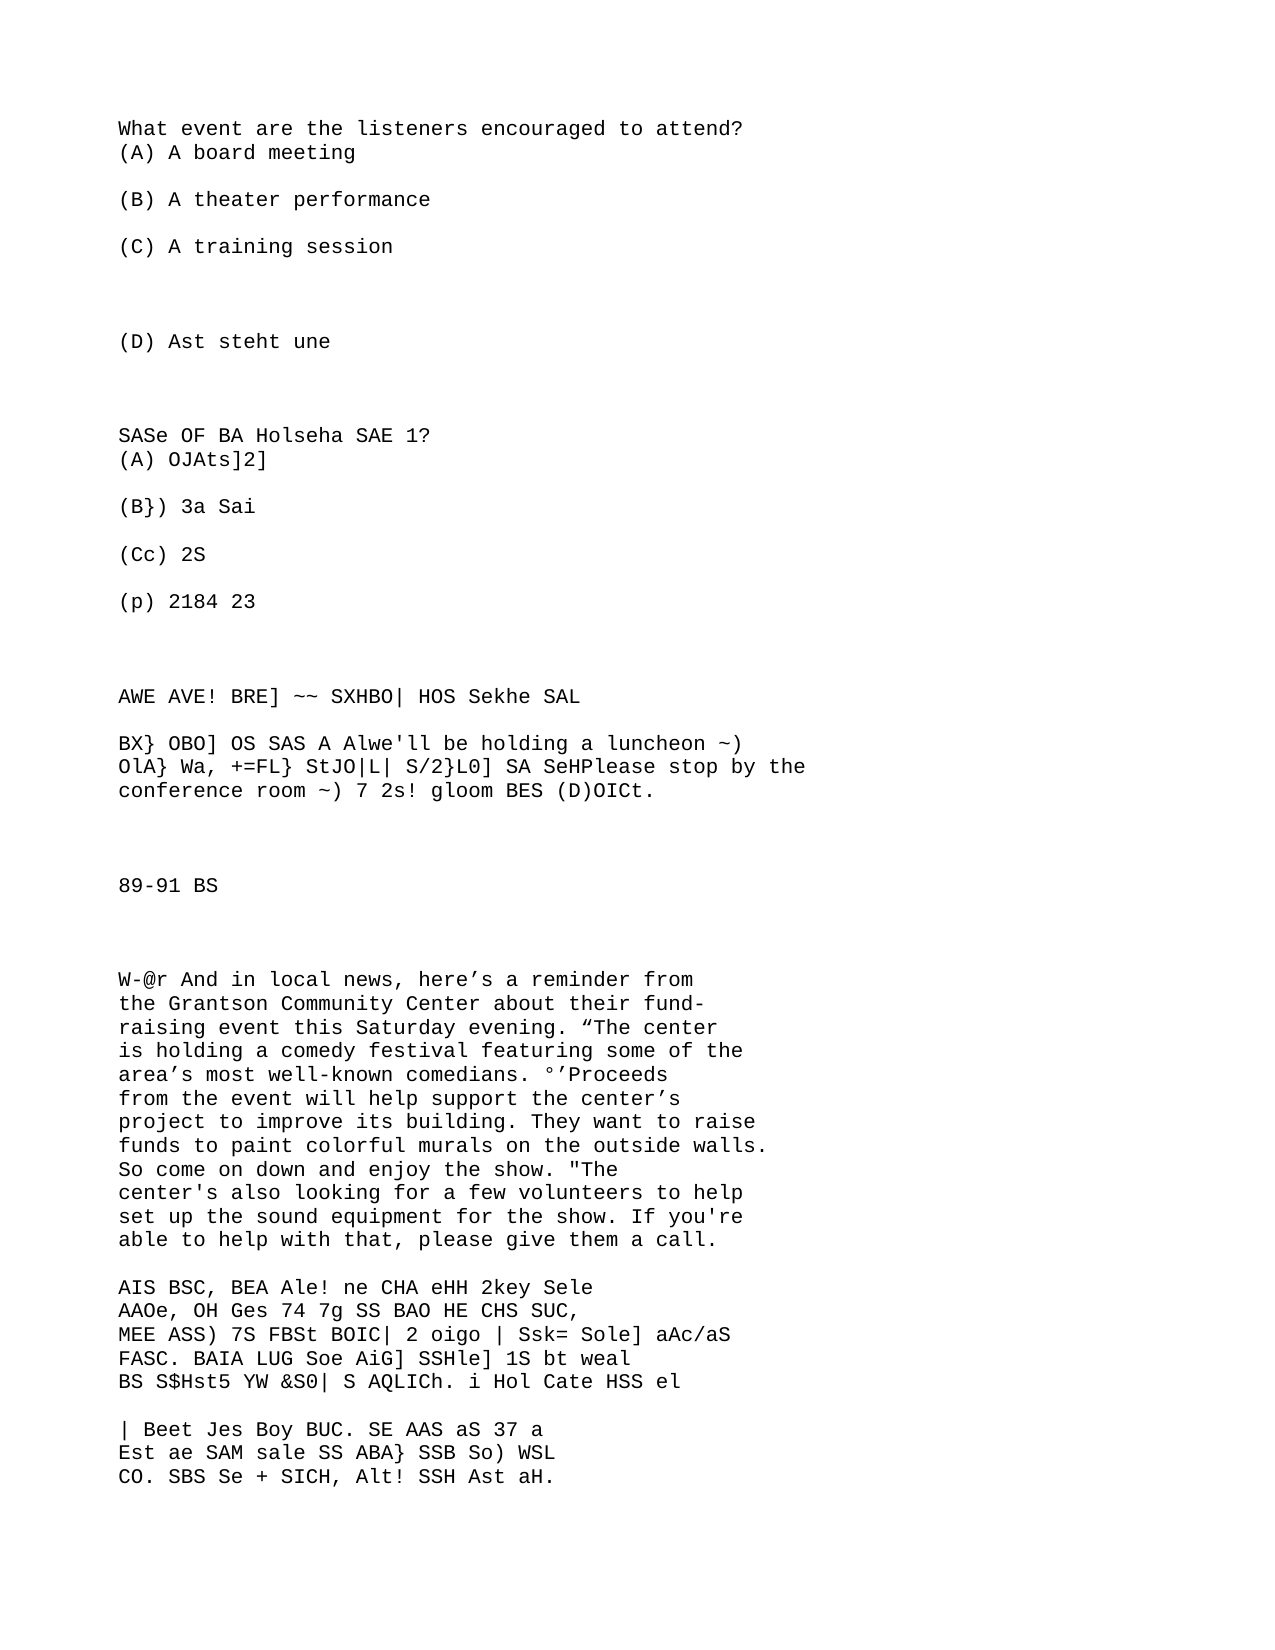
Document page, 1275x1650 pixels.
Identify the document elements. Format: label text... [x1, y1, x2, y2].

text So come on down and enjoy the show. "The [118, 1158, 1157, 1182]
text W-@r And in local news, here’s a reminder from [118, 969, 1157, 993]
text CO. SBS Se + SICH, Alt! SSH Ast aH. [118, 1466, 1157, 1489]
text OlA} Wa, +=FL} StJO|L| S/2}L0] SA SeHPlease stop by the [118, 757, 1157, 780]
text from the event will help support the center’s [118, 1088, 1157, 1111]
text (C) A training session [118, 236, 1157, 260]
text able to help with that, please give them a call. [118, 1229, 1157, 1253]
text MEE ASS) 7S FBSt BOIC| 2 oigo | Ssk= Sole] aAc/aS [118, 1324, 1157, 1348]
text set up the sound equipment for the show. If you're [118, 1206, 1157, 1229]
text AWE AVE! BRE] ~~ SXHBO| HOS Sekhe SAL [118, 686, 1157, 709]
text BS S$Hst5 YW &S0| S AQLICh. i Hol Cate HSS el [118, 1371, 1157, 1395]
text (B}) 3a Sai [118, 496, 1157, 520]
text | Beet Jes Boy BUC. SE AAS aS 37 a [118, 1419, 1157, 1442]
text FASC. BAIA LUG Soe AiG] SSHle] 1S bt weal [118, 1348, 1157, 1371]
text (Cc) 2S [118, 544, 1157, 567]
text (B) A theater performance [118, 189, 1157, 213]
text area’s most well-known comedians. °’Proceeds [118, 1064, 1157, 1088]
text funds to paint colorful murals on the outside walls. [118, 1135, 1157, 1158]
text SASe OF BA Holseha SAE 1? [118, 426, 1157, 449]
text AAOe, OH Ges 74 7g SS BAO HE CHS SUC, [118, 1300, 1157, 1324]
text AIS BSC, BEA Ale! ne CHA eHH 2key Sele [118, 1277, 1157, 1300]
text Est ae SAM sale SS ABA} SSB So) WSL [118, 1442, 1157, 1466]
text conference room ~) 7 2s! gloom BES (D)OICt. [118, 780, 1157, 804]
text BX} OBO] OS SAS A Alwe'll be holding a luncheon ~) [118, 733, 1157, 757]
text (D) Ast steht une [118, 331, 1157, 354]
text 89-91 BS [118, 875, 1157, 898]
text (A) OJAts]2] [118, 449, 1157, 473]
text (p) 2184 23 [118, 591, 1157, 615]
text (A) A board meeting [118, 142, 1157, 165]
text What event are the listeners encouraged to attend? [118, 118, 1157, 142]
text project to improve its building. They want to raise [118, 1111, 1157, 1135]
text is holding a comedy festival featuring some of the [118, 1040, 1157, 1064]
text raising event this Saturday evening. “The center [118, 1017, 1157, 1040]
text center's also looking for a few volunteers to help [118, 1182, 1157, 1206]
text the Grantson Community Center about their fund- [118, 993, 1157, 1017]
